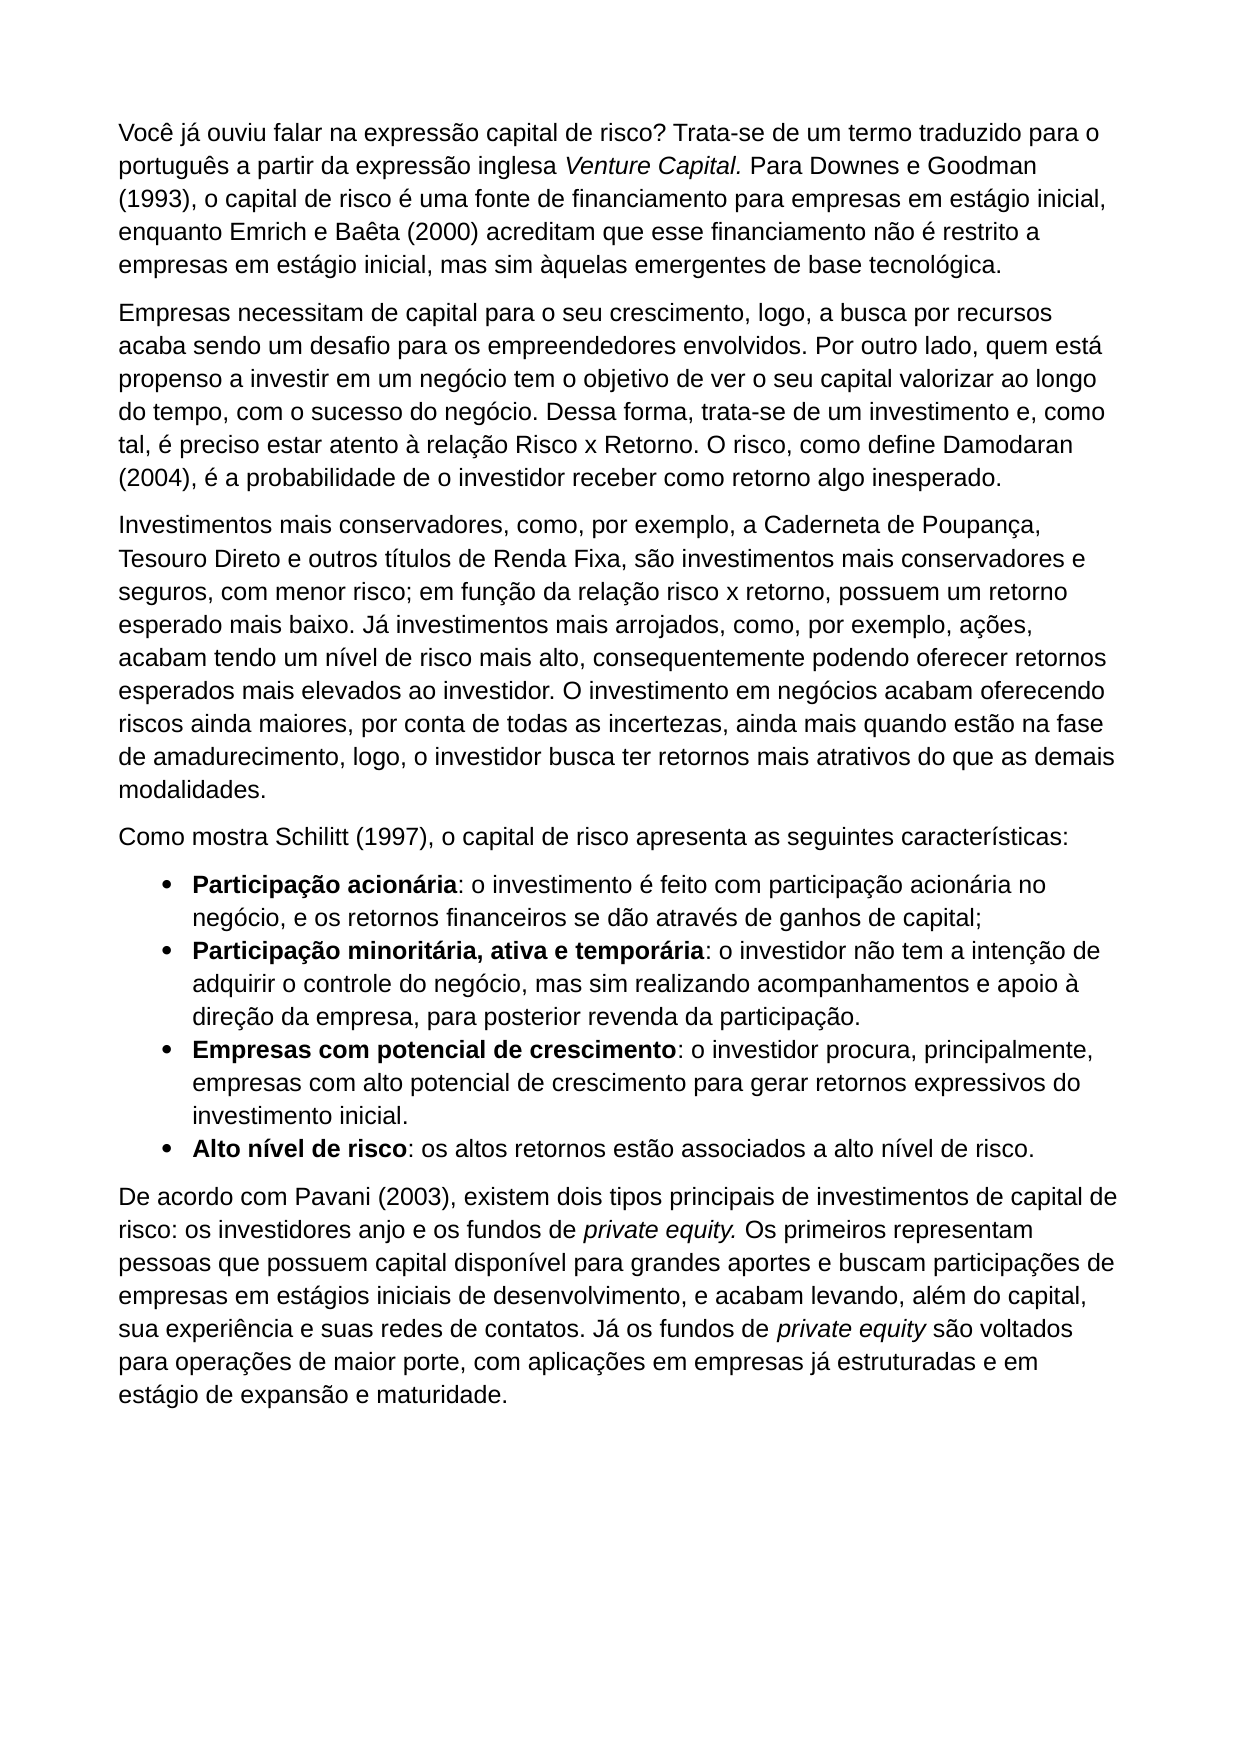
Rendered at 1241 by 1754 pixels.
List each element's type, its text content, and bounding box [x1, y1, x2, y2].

text Como mostra Schilitt (1997), o capital de risco apresenta as seguintes características: [118, 822, 1122, 851]
text De acordo com Pavani (2003), existem dois tipos principais de investimentos de capital de risco: os investidores anjo e os fundos de private equity. Os primeiros representam pessoas que possuem capital disponível para grandes aportes e buscam participações de empresas em estágios iniciais de desenvolvimento, e acabam levando, além do capital, sua experiência e suas redes de contatos. Já os fundos de private equity são voltados para operações de maior porte, com aplicações em empresas já estruturadas e em estágio de expansão e maturidade. [118, 1182, 1122, 1409]
text Empresas necessitam de capital para o seu crescimento, logo, a busca por recursos acaba sendo um desafio para os empreendedores envolvidos. Por outro lado, quem está propenso a investir em um negócio tem o objetivo de ver o seu capital valorizar ao longo do tempo, com o sucesso do negócio. Dessa forma, trata-se de um investimento e, como tal, é preciso estar atento à relação Risco x Retorno. O risco, como define Damodaran (2004), é a probabilidade de o investidor receber como retorno algo inesperado. [118, 298, 1122, 492]
list Empresas com potencial de crescimento: o investidor procura, principalmente, empresas com alto potencial de crescimento para gerar retornos expressivos do investimento inicial. [162, 1035, 1122, 1130]
list Participação acionária: o investimento é feito com participação acionária no negócio, e os retornos financeiros se dão através de ganhos de capital; [162, 870, 1122, 932]
list Participação minoritária, ativa e temporária: o investidor não tem a intenção de adquirir o controle do negócio, mas sim realizando acompanhamentos e apoio à direção da empresa, para posterior revenda da participação. [162, 936, 1122, 1031]
list Alto nível de risco: os altos retornos estão associados a alto nível de risco. [162, 1134, 1122, 1163]
text Você já ouviu falar na expressão capital de risco? Trata-se de um termo traduzido para o português a partir da expressão inglesa Venture Capital. Para Downes e Goodman (1993), o capital de risco é uma fonte de financiamento para empresas em estágio inicial, enquanto Emrich e Baêta (2000) acreditam que esse financiamento não é restrito a empresas em estágio inicial, mas sim àquelas emergentes de base tecnológica. [118, 118, 1122, 279]
text Investimentos mais conservadores, como, por exemplo, a Caderneta de Poupança, Tesouro Direto e outros títulos de Renda Fixa, são investimentos mais conservadores e seguros, com menor risco; em função da relação risco x retorno, possuem um retorno esperado mais baixo. Já investimentos mais arrojados, como, por exemplo, ações, acabam tendo um nível de risco mais alto, consequentemente podendo oferecer retornos esperados mais elevados ao investidor. O investimento em negócios acabam oferecendo riscos ainda maiores, por conta de todas as incertezas, ainda mais quando estão na fase de amadurecimento, logo, o investidor busca ter retornos mais atrativos do que as demais modalidades. [118, 511, 1122, 803]
